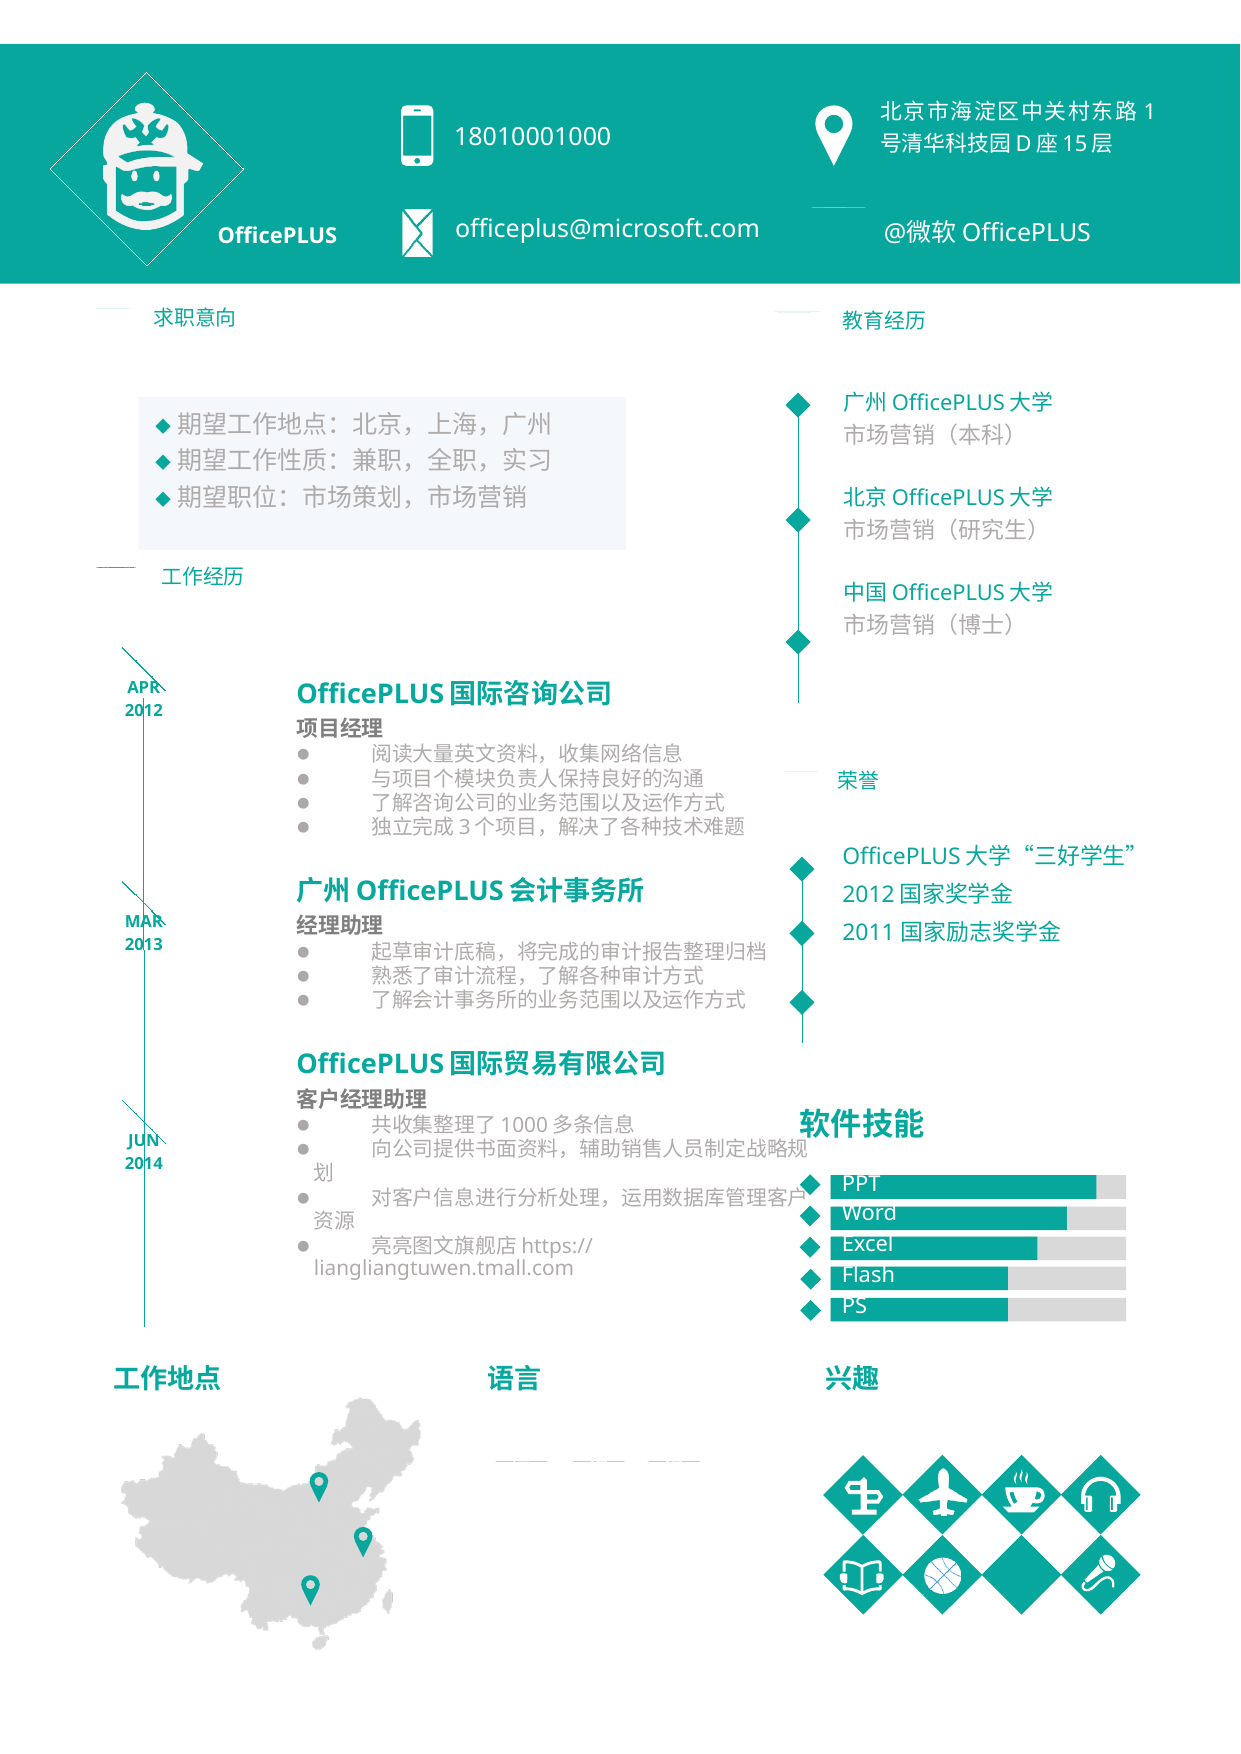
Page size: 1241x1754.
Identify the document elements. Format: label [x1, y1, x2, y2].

picture [402, 209, 433, 257]
picture [120, 1397, 421, 1650]
picture [918, 1468, 968, 1516]
picture [102, 102, 204, 230]
picture [923, 1556, 962, 1595]
